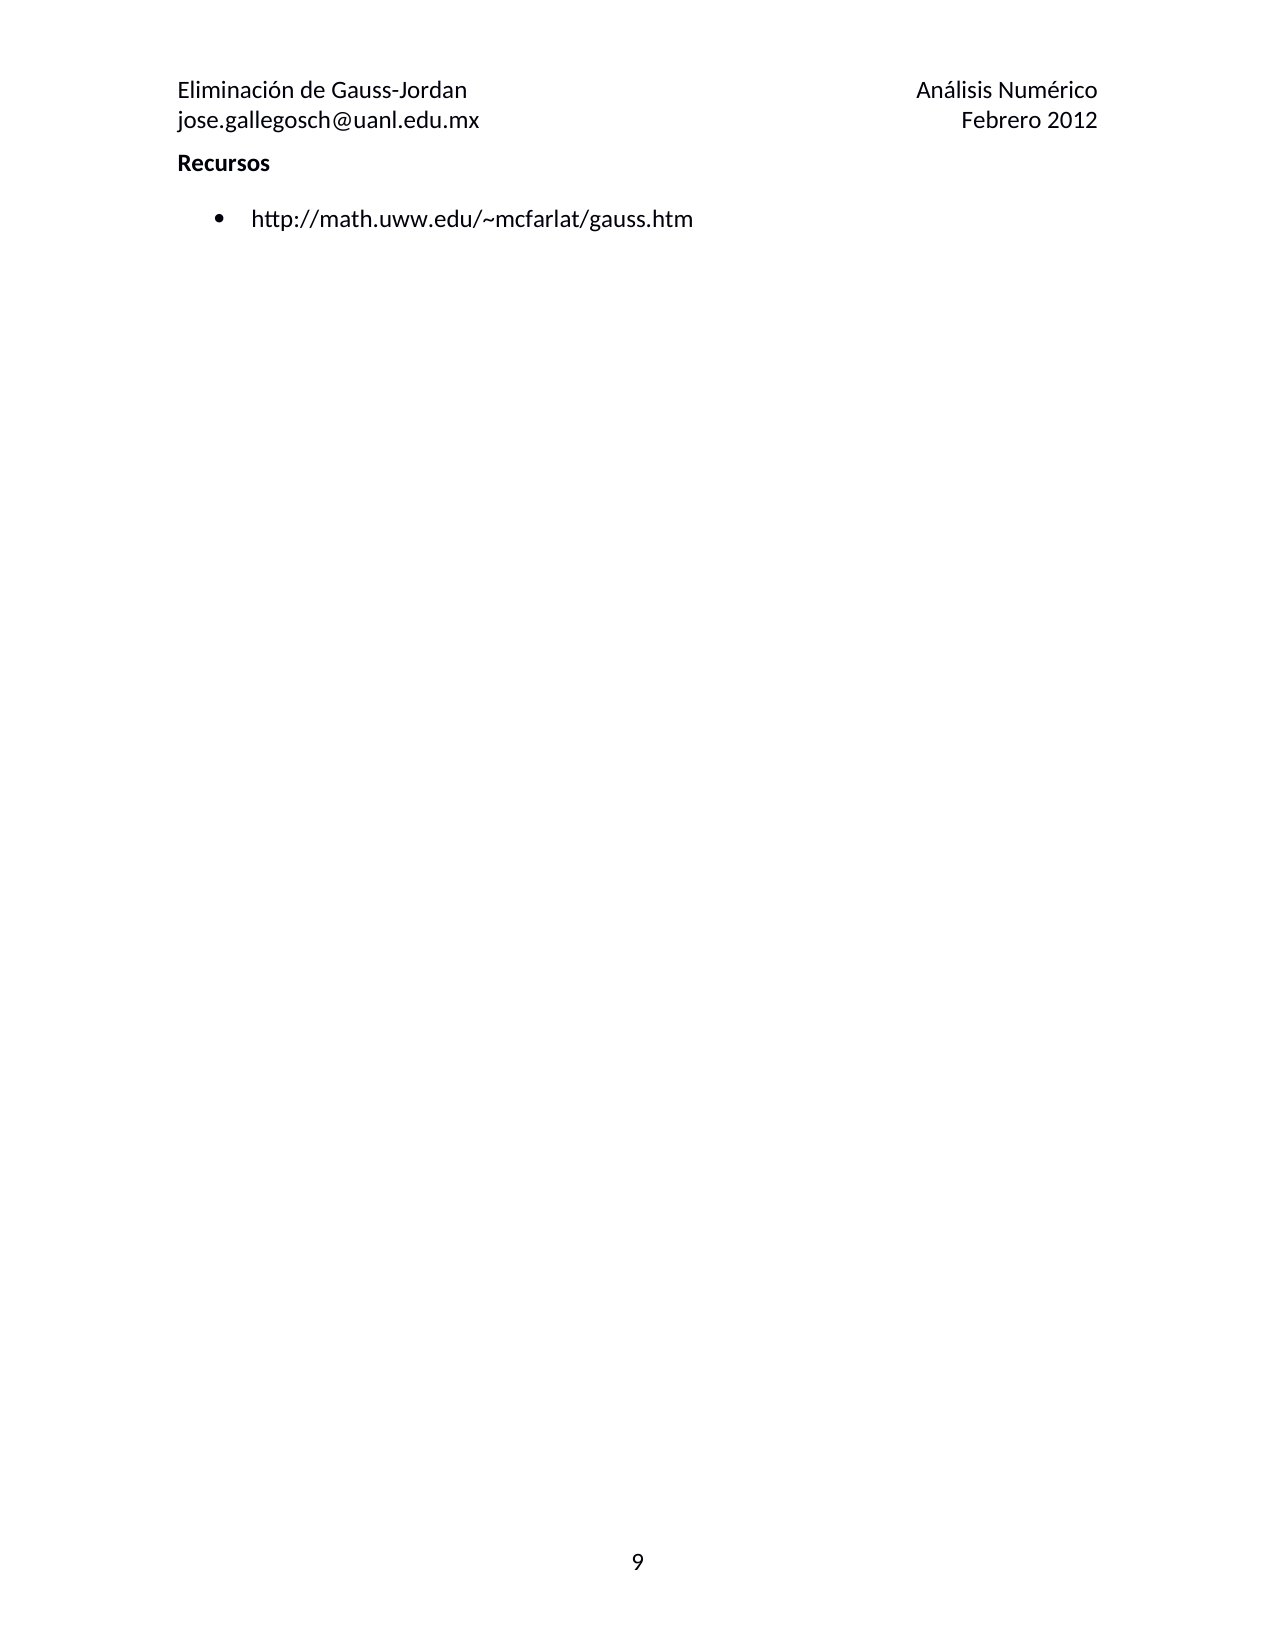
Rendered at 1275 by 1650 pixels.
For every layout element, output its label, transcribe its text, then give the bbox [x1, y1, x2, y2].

text Recursos [177, 148, 1098, 178]
list http://math.uww.edu/~mcfarlat/gauss.htm [215, 203, 1098, 234]
